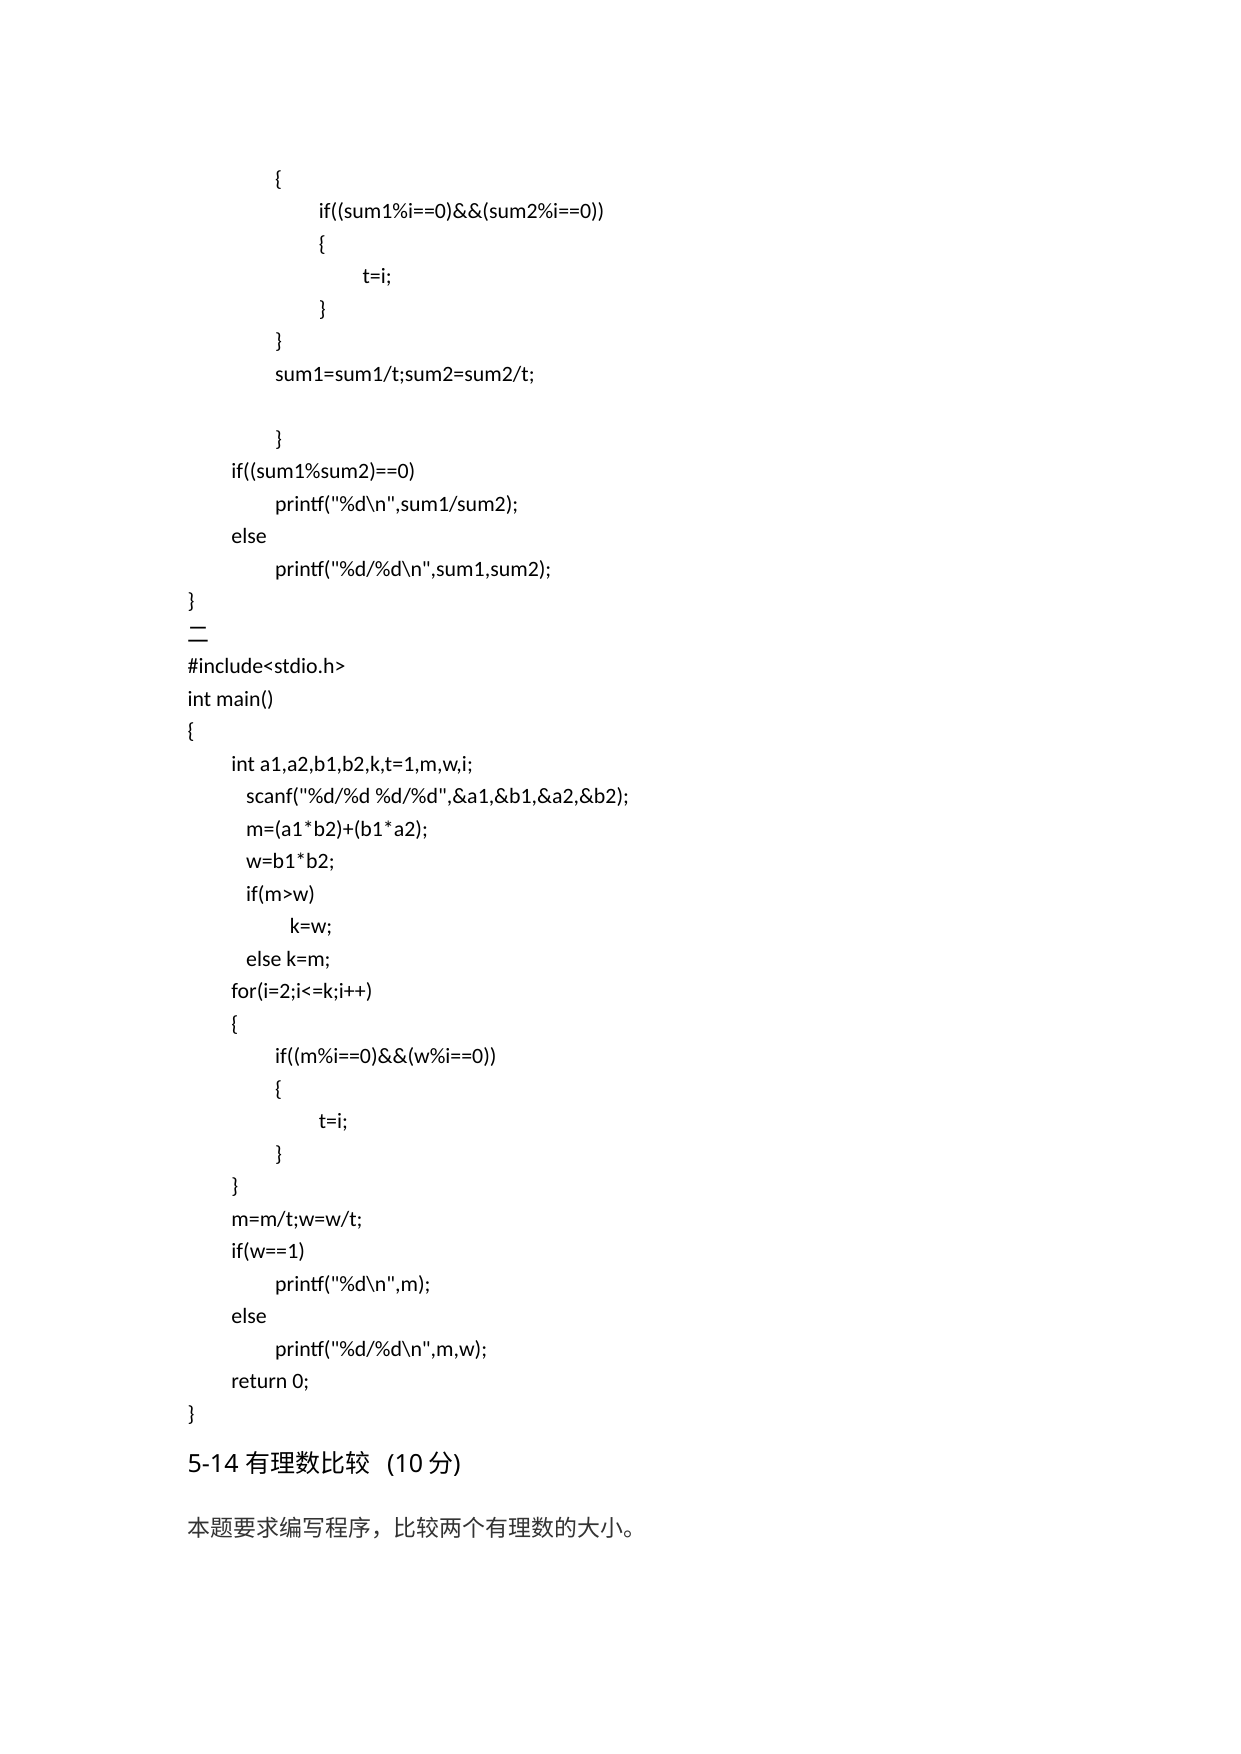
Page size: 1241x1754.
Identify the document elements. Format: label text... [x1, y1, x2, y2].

text int a1,a2,b1,b2,k,t=1,m,w,i; [187, 747, 1053, 779]
text { [187, 1007, 1053, 1039]
text for(i=2;i<=k;i++) [187, 974, 1053, 1007]
text if((sum1%sum2)==0) [187, 454, 1053, 487]
text m=m/t;w=w/t; [187, 1202, 1053, 1234]
text { [187, 714, 1053, 747]
text else [187, 1299, 1053, 1332]
text { [187, 227, 1053, 259]
text #include<stdio.h> [187, 649, 1053, 682]
text m=(a1*b2)+(b1*a2); [187, 812, 1053, 844]
text w=b1*b2; [187, 844, 1053, 877]
text printf("%d/%d\n",m,w); [187, 1332, 1053, 1364]
text } [187, 324, 1053, 357]
text if((m%i==0)&&(w%i==0)) [187, 1039, 1053, 1072]
text printf("%d\n",m); [187, 1267, 1053, 1299]
text } [187, 1397, 1053, 1429]
text else [187, 519, 1053, 552]
text } [187, 584, 1053, 617]
text } [187, 422, 1053, 454]
text t=i; [187, 259, 1053, 292]
text k=w; [187, 909, 1053, 942]
text { [187, 162, 1053, 194]
text t=i; [187, 1104, 1053, 1137]
text if(m>w) [187, 877, 1053, 909]
text 5-14 有理数比较 (10分) [187, 1429, 1053, 1494]
text printf("%d/%d\n",sum1,sum2); [187, 552, 1053, 584]
text printf("%d\n",sum1/sum2); [187, 487, 1053, 519]
text 本题要求编写程序，比较两个有理数的大小。 [187, 1494, 1053, 1559]
text } [187, 1137, 1053, 1169]
text scanf("%d/%d %d/%d",&a1,&b1,&a2,&b2); [187, 779, 1053, 812]
text sum1=sum1/t;sum2=sum2/t; [187, 357, 1053, 389]
text { [187, 1072, 1053, 1104]
text 二 [187, 617, 1053, 649]
text } [187, 1169, 1053, 1202]
text else k=m; [187, 942, 1053, 974]
text if((sum1%i==0)&&(sum2%i==0)) [187, 194, 1053, 227]
text } [187, 292, 1053, 324]
text if(w==1) [187, 1234, 1053, 1267]
text int main() [187, 682, 1053, 714]
text return 0; [187, 1364, 1053, 1397]
